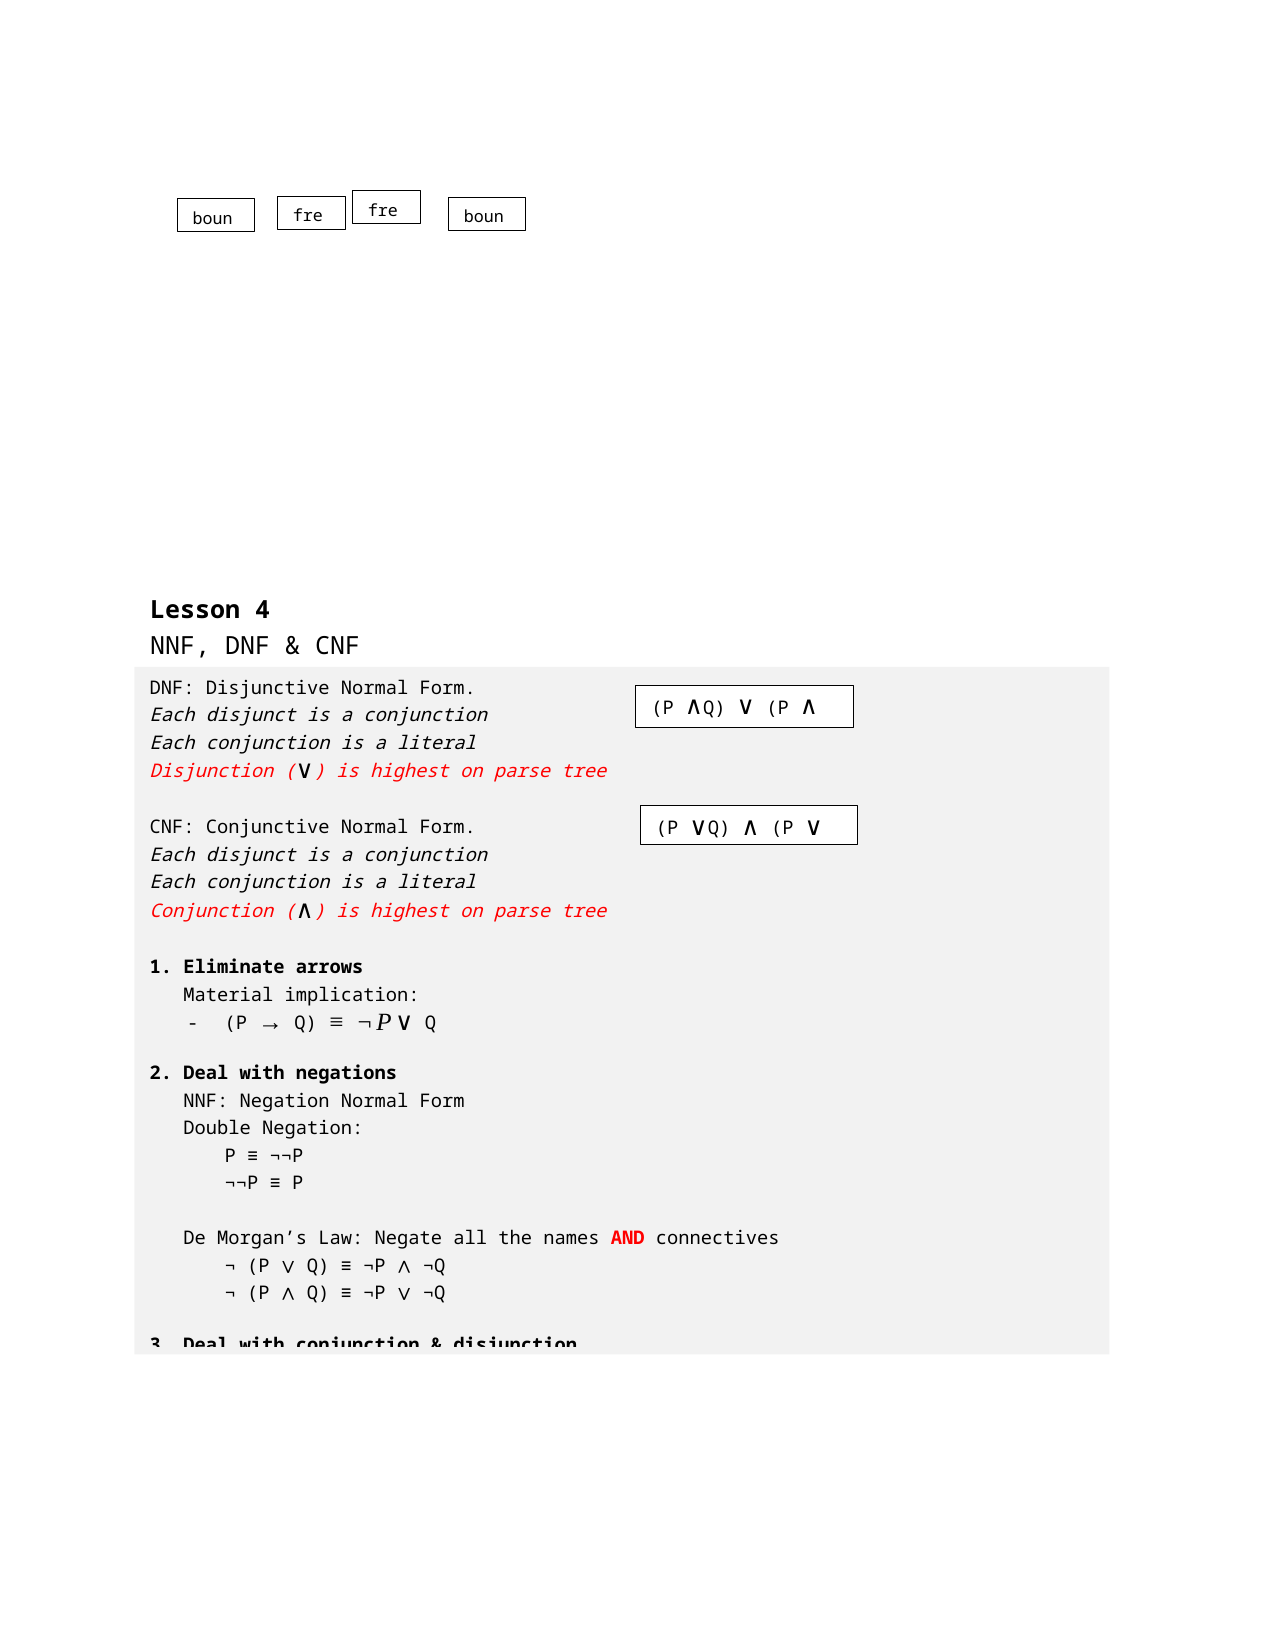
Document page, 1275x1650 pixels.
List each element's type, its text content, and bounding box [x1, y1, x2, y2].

text Lesson 4 [150, 591, 1125, 625]
list NNF, DNF & CNF [150, 628, 1125, 662]
